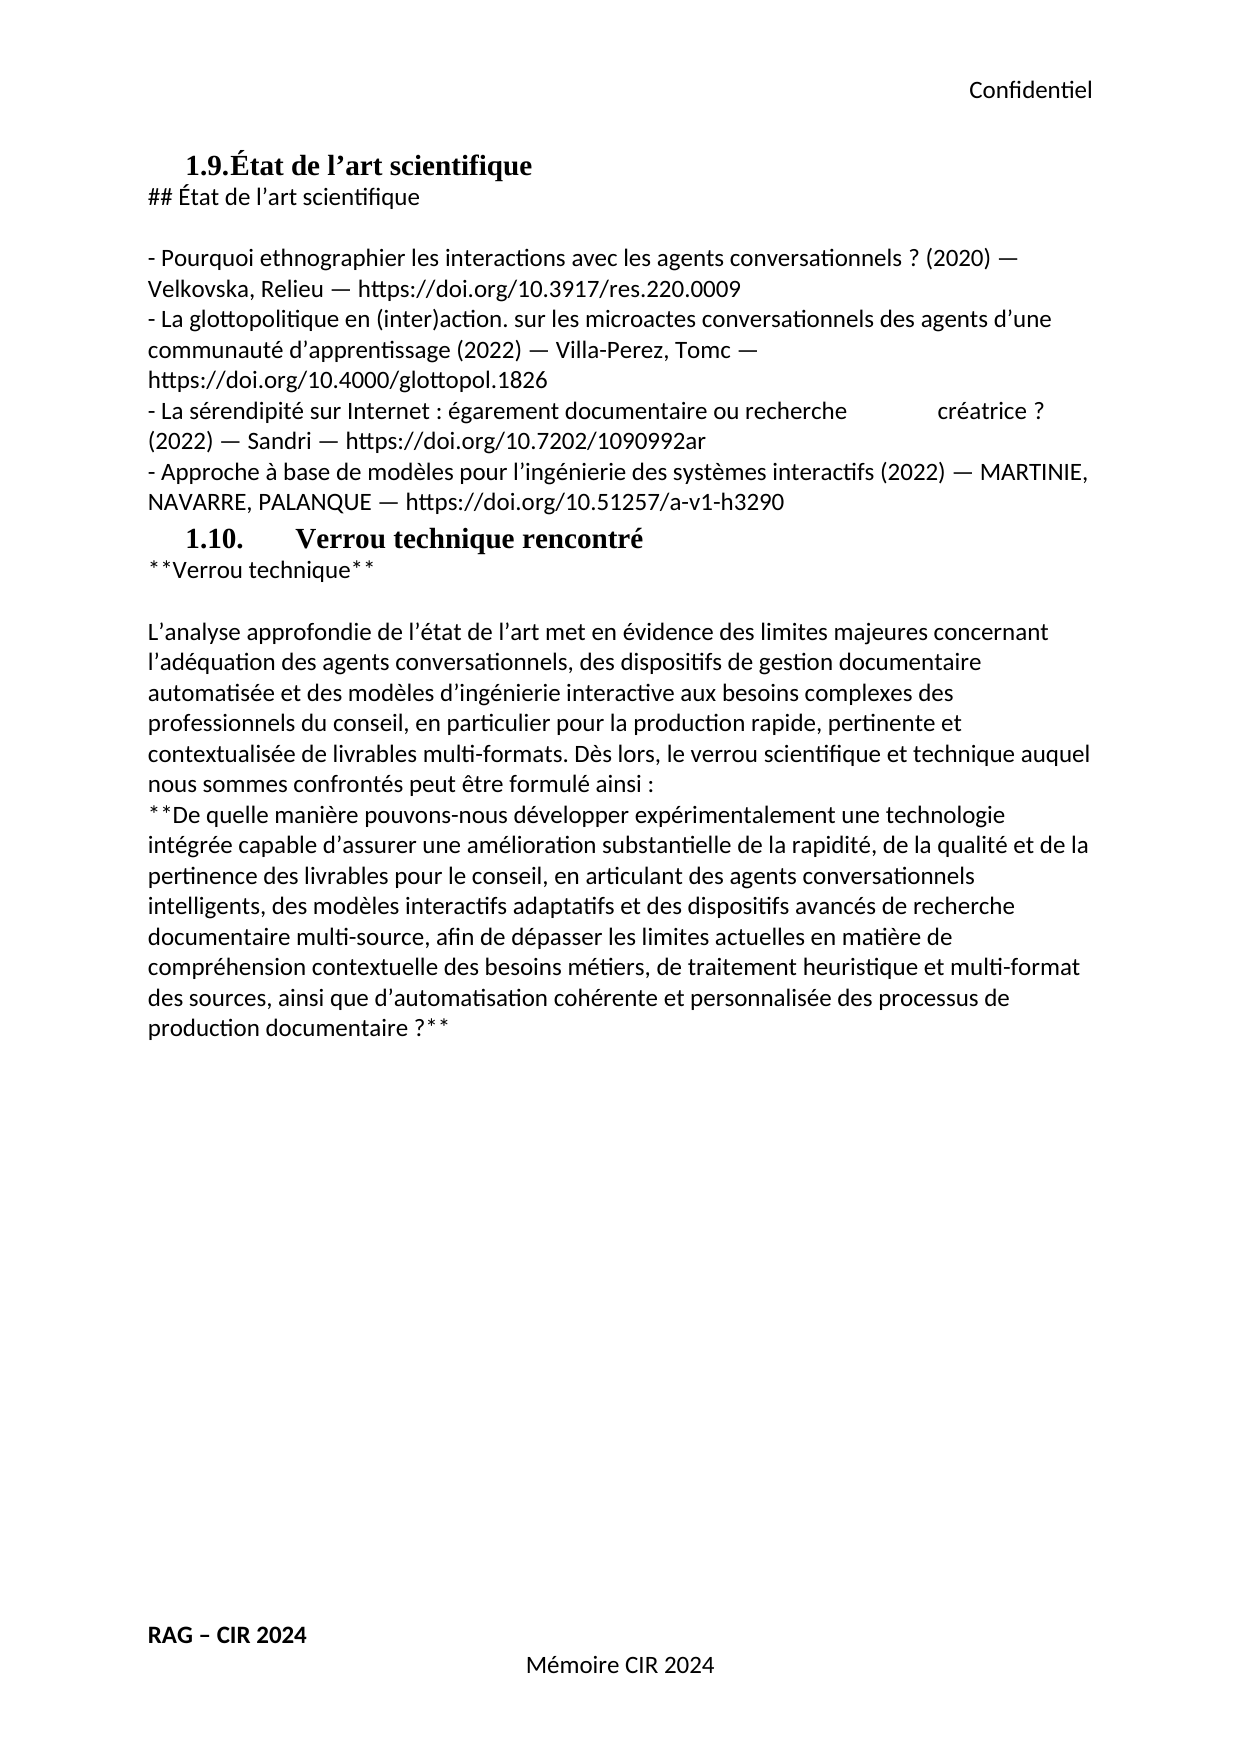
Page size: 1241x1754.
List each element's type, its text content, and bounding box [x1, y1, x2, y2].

text ## État de l’art scientifique - Pourquoi ethnographier les interactions avec les agents conversationnels ? (2020) — Velkovska, Relieu — https://doi.org/10.3917/res.220.0009 - La glottopolitique en (inter)action. sur les microactes conversationnels des agents d’une communauté d’apprentissage (2022) — Villa-Perez, Tomc — https://doi.org/10.4000/glottopol.1826 - La sérendipité sur Internet : égarement documentaire ou recherche créatrice ? (2022) — Sandri — https://doi.org/10.7202/1090992ar - Approche à base de modèles pour l’ingénierie des systèmes interactifs (2022) — MARTINIE, NAVARRE, PALANQUE — https://doi.org/10.51257/a-v1-h3290 [148, 181, 1093, 517]
subtitle État de l’art scientifique [185, 148, 1093, 181]
text **Verrou technique** L’analyse approfondie de l’état de l’art met en évidence des limites majeures concernant l’adéquation des agents conversationnels, des dispositifs de gestion documentaire automatisée et des modèles d’ingénierie interactive aux besoins complexes des professionnels du conseil, en particulier pour la production rapide, pertinente et contextualisée de livrables multi-formats. Dès lors, le verrou scientifique et technique auquel nous sommes confrontés peut être formulé ainsi : **De quelle manière pouvons-nous développer expérimentalement une technologie intégrée capable d’assurer une amélioration substantielle de la rapidité, de la qualité et de la pertinence des livrables pour le conseil, en articulant des agents conversationnels intelligents, des modèles interactifs adaptatifs et des dispositifs avancés de recherche documentaire multi-source, afin de dépasser les limites actuelles en matière de compréhension contextuelle des besoins métiers, de traitement heuristique et multi-format des sources, ainsi que d’automatisation cohérente et personnalisée des processus de production documentaire ?** [148, 554, 1093, 1043]
subtitle Verrou technique rencontré [185, 521, 1093, 554]
